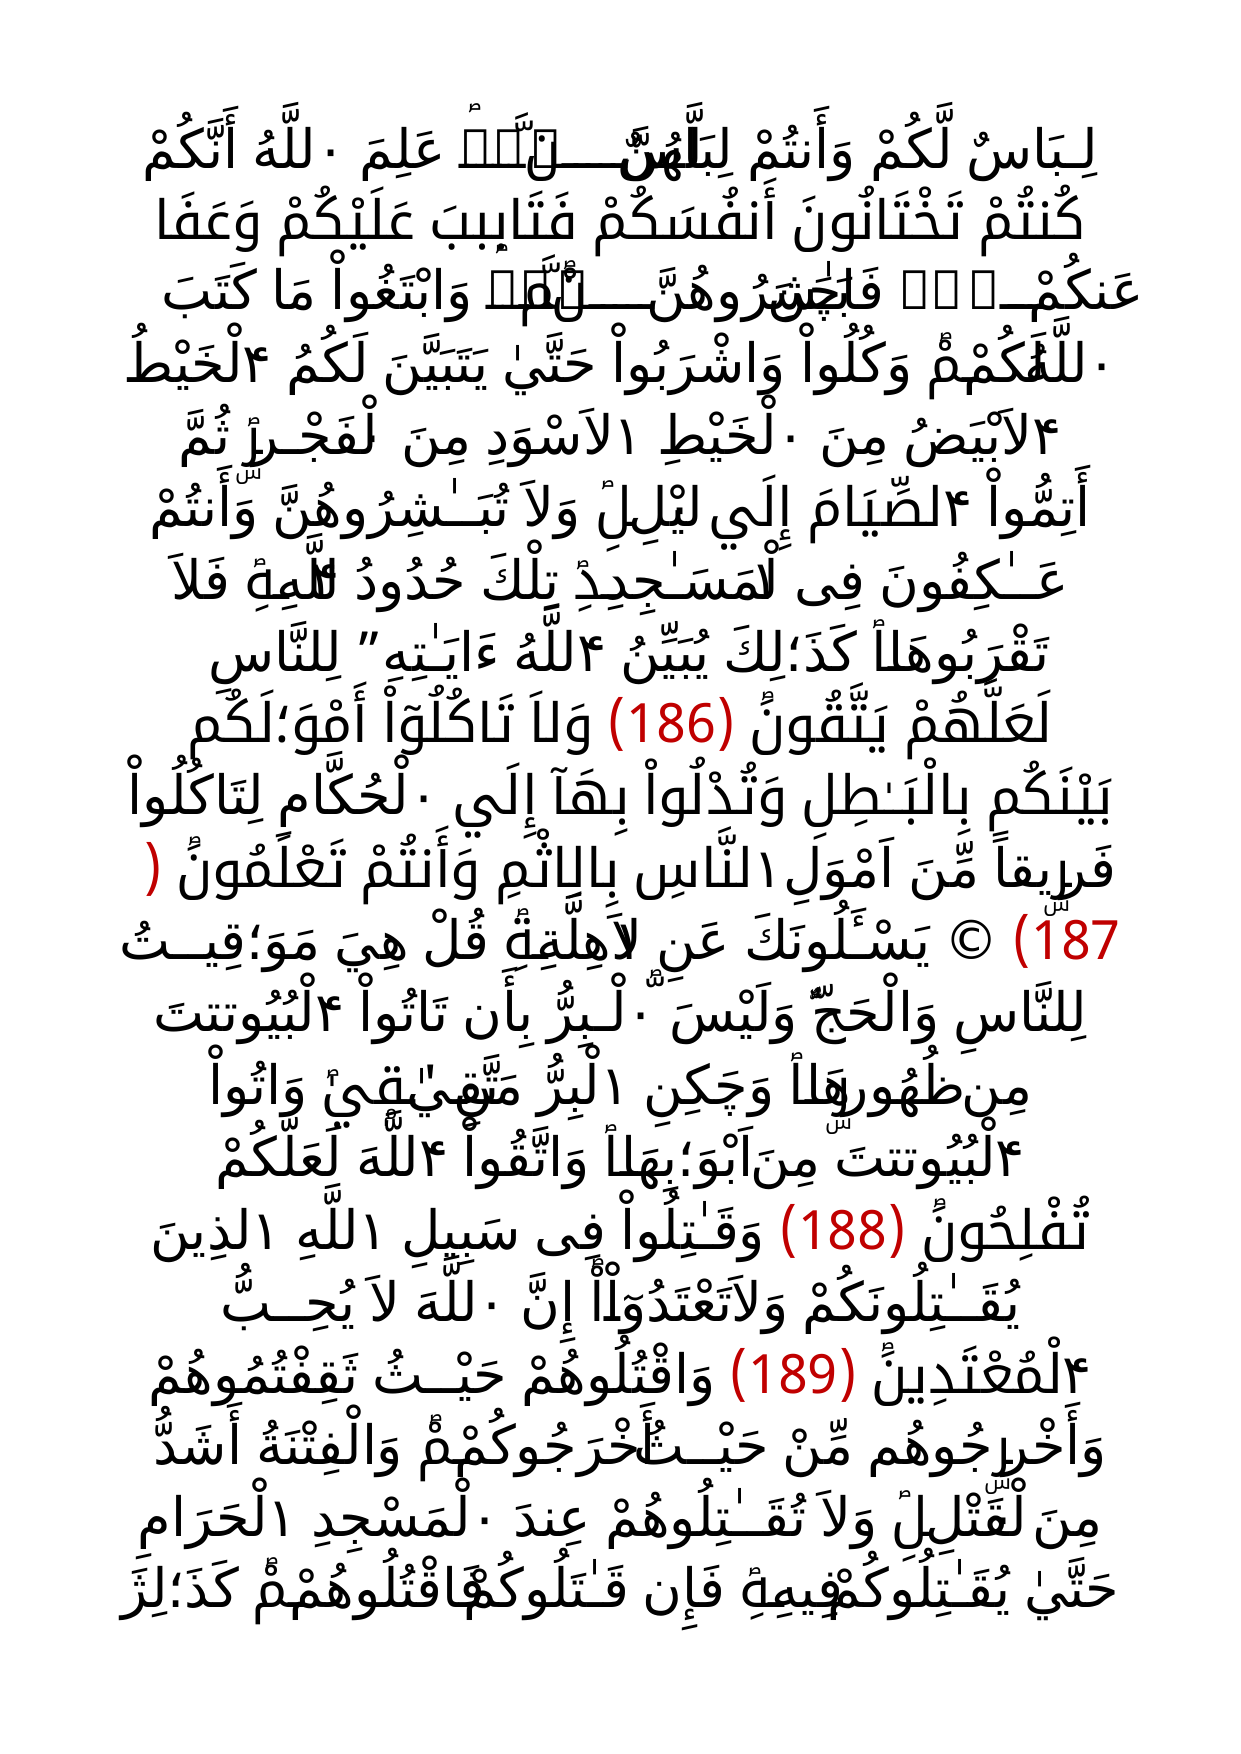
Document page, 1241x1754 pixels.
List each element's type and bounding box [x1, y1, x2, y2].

text [118, 118, 1122, 1629]
